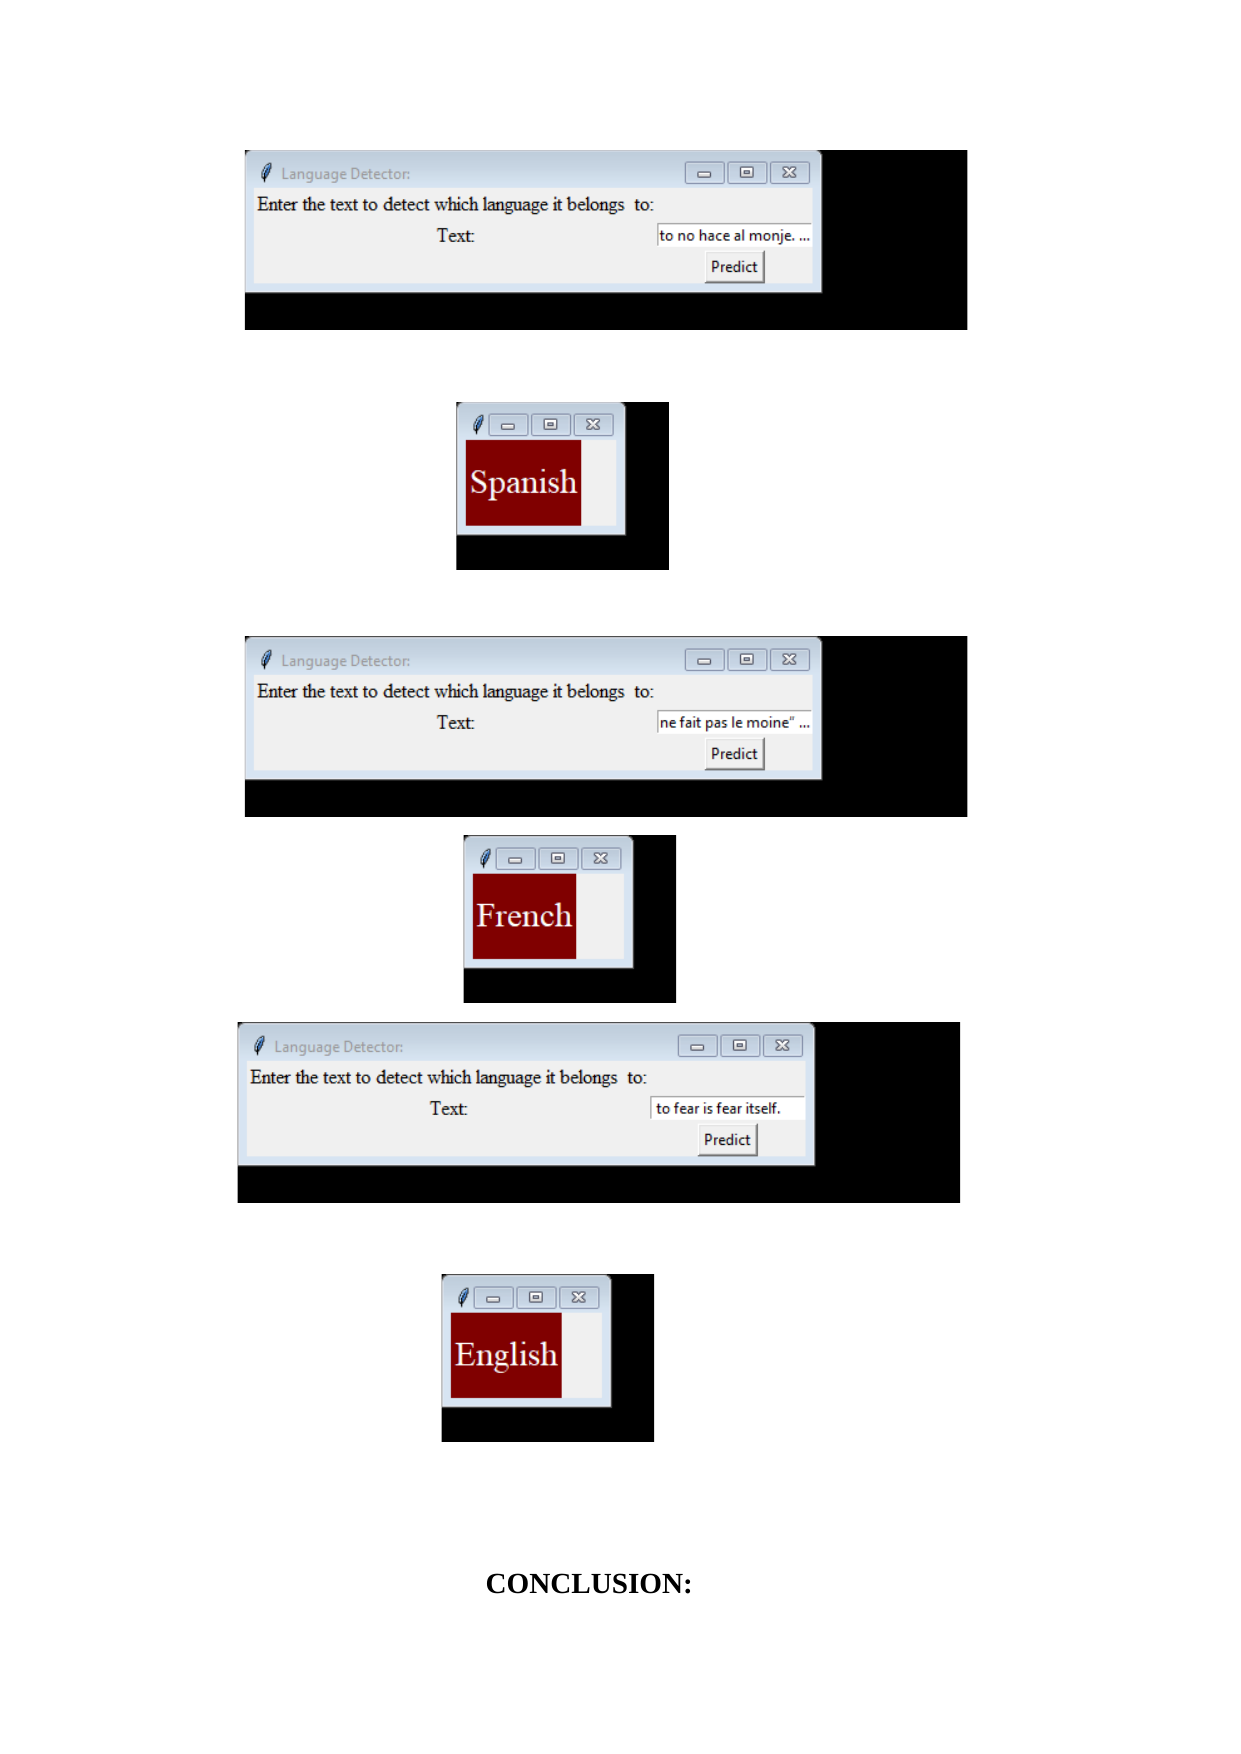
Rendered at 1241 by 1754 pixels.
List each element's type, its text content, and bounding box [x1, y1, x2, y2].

text CONCLUSION: [150, 1567, 1090, 1600]
